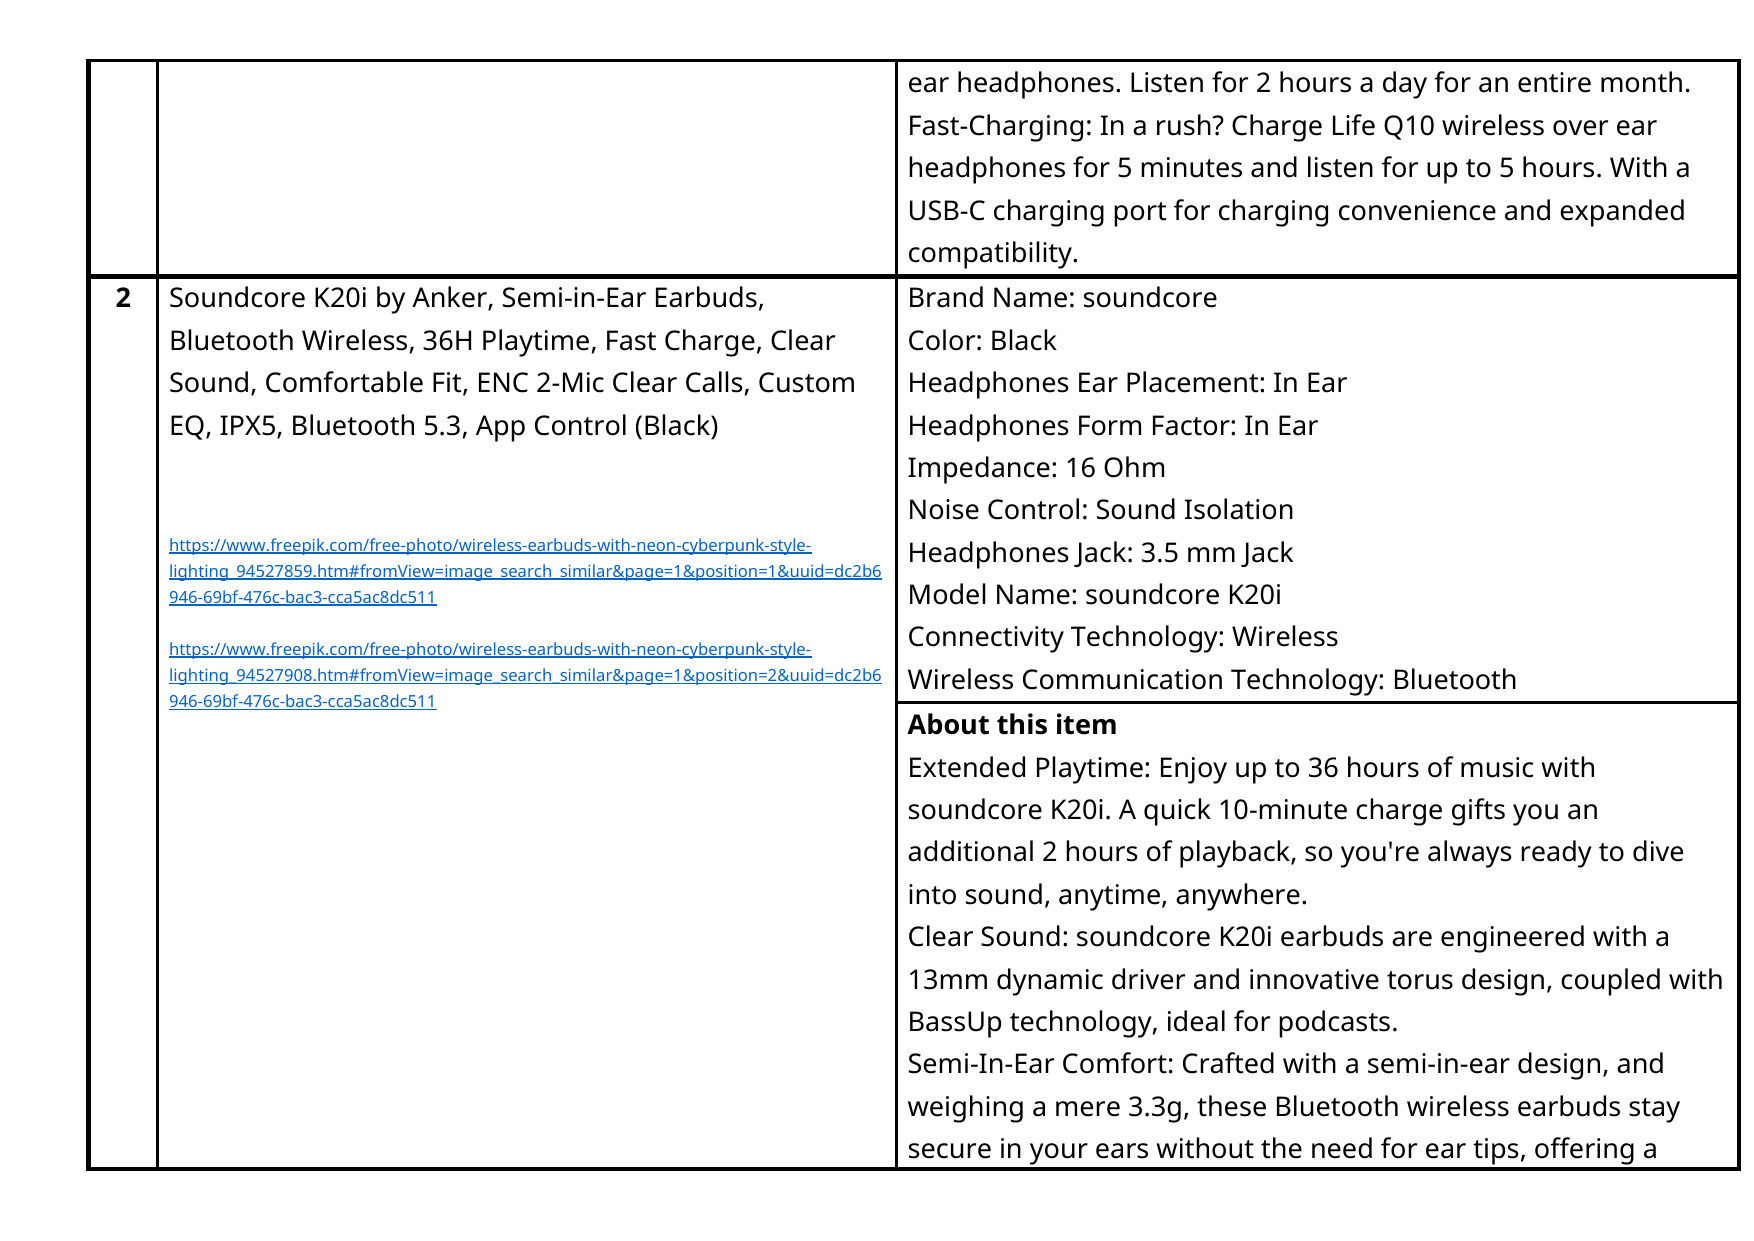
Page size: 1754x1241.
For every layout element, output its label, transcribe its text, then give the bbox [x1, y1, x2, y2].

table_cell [898, 704, 1737, 1167]
table_cell Soundcore K20i by Anker, Semi-in-Ear Earbuds, Bluetooth Wireless, 36H Playtime, Fast Charge, Clear Sound, Comfortable Fit, ENC 2-Mic Clear Calls, Custom EQ, IPX5, Bluetooth 5.3, App Control (Black) https://www.freepik.com/free-photo/wireless-earbuds-with-neon-cyberpunk-style-lighting_94527859.htm#fromView=image_search_similar&page=1&position=1&uuid=dc2b6946-69bf-476c-bac3-cca5ac8dc511 https://www.freepik.com/free-photo/wireless-earbuds-with-neon-cyberpunk-style-lighting_94527908.htm#fromView=image_search_similar&page=1&position=2&uuid=dc2b6946-69bf-476c-bac3-cca5ac8dc511 [159, 279, 895, 1167]
table_cell Brand Name: soundcore Color: Black Headphones Ear Placement: In Ear Headphones Form Factor: In Ear Impedance: 16 Ohm Noise Control: Sound Isolation Headphones Jack: 3.5 mm Jack Model Name: soundcore K20i Connectivity Technology: Wireless Wireless Communication Technology: Bluetooth [898, 279, 1737, 701]
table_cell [898, 62, 1737, 274]
table_cell 2 [91, 279, 156, 1167]
